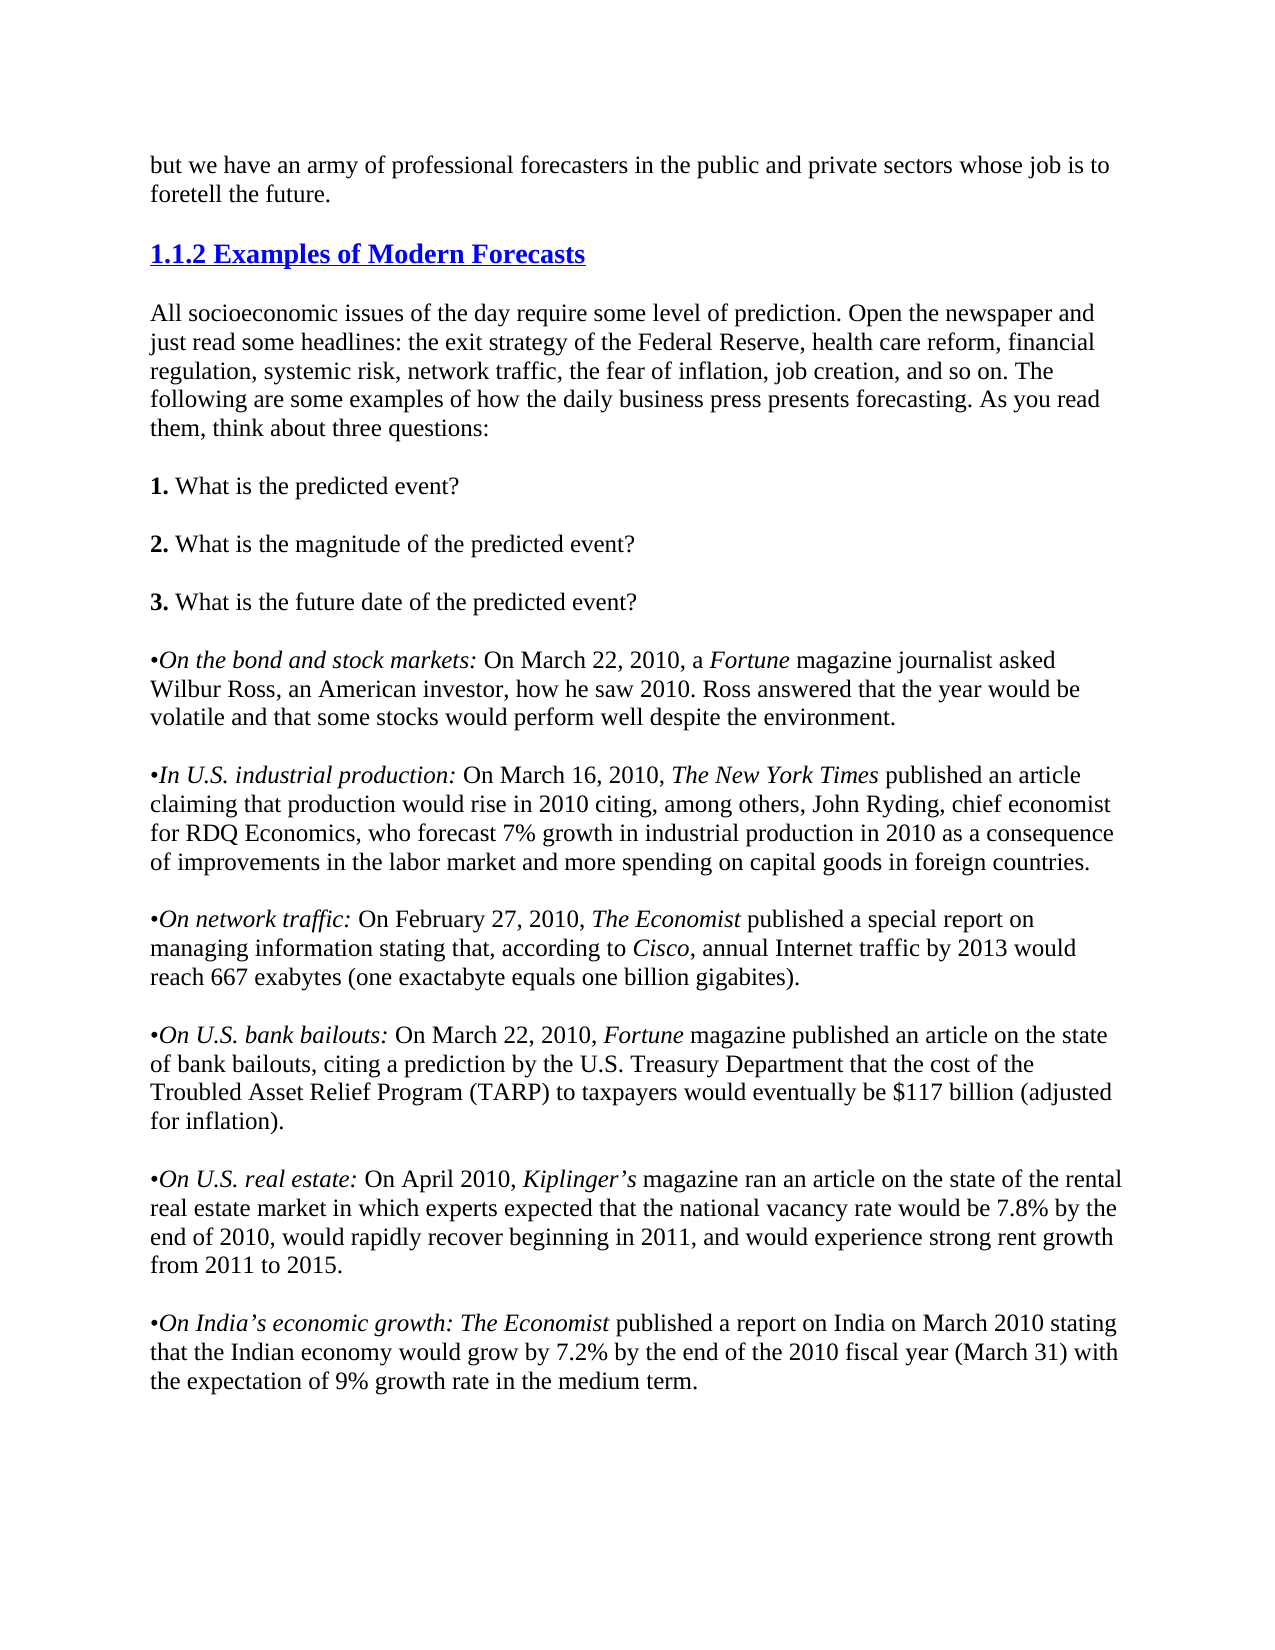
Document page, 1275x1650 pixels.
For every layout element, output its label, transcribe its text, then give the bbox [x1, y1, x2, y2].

text 3. What is the future date of the predicted event? [150, 587, 1125, 616]
text •In U.S. industrial production: On March 16, 2010, The New York Times published an article claiming that production would rise in 2010 citing, among others, John Ryding, chief economist for RDQ Economics, who forecast 7% growth in industrial production in 2010 as a consequence of improvements in the labor market and more spending on capital goods in foreign countries. [150, 760, 1125, 875]
text 1. What is the predicted event? [150, 471, 1125, 500]
text 2. What is the magnitude of the predicted event? [150, 529, 1125, 558]
text •On U.S. bank bailouts: On March 22, 2010, Fortune magazine published an article on the state of bank bailouts, citing a prediction by the U.S. Treasury Department that the cost of the Troubled Asset Relief Program (TARP) to taxpayers would eventually be $117 billion (adjusted for inflation). [150, 1020, 1125, 1135]
text 1.1.2 Examples of Modern Forecasts [150, 237, 1125, 269]
text •On the bond and stock markets: On March 22, 2010, a Fortune magazine journalist asked Wilbur Ross, an American investor, how he saw 2010. Ross answered that the year would be volatile and that some stocks would perform well despite the environment. [150, 645, 1125, 731]
text All socioeconomic issues of the day require some level of prediction. Open the newspaper and just read some headlines: the exit strategy of the Federal Reserve, health care reform, financial regulation, systemic risk, network traffic, the fear of inflation, job creation, and so on. The following are some examples of how the daily business press presents forecasting. As you read them, think about three questions: [150, 298, 1125, 442]
text •On network traffic: On February 27, 2010, The Economist published a special report on managing information stating that, according to Cisco, annual Internet traffic by 2013 would reach 667 exabytes (one exactabyte equals one billion gigabites). [150, 904, 1125, 991]
text •On U.S. real estate: On April 2010, Kiplinger’s magazine ran an article on the state of the rental real estate market in which experts expected that the national vacancy rate would be 7.8% by the end of 2010, would rapidly recover beginning in 2011, and would experience strong rent growth from 2011 to 2015. [150, 1164, 1125, 1279]
text •On India’s economic growth: The Economist published a report on India on March 2010 stating that the Indian economy would grow by 7.2% by the end of the 2010 fiscal year (March 31) with the expectation of 9% growth rate in the medium term. [150, 1308, 1125, 1394]
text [150, 150, 1125, 207]
